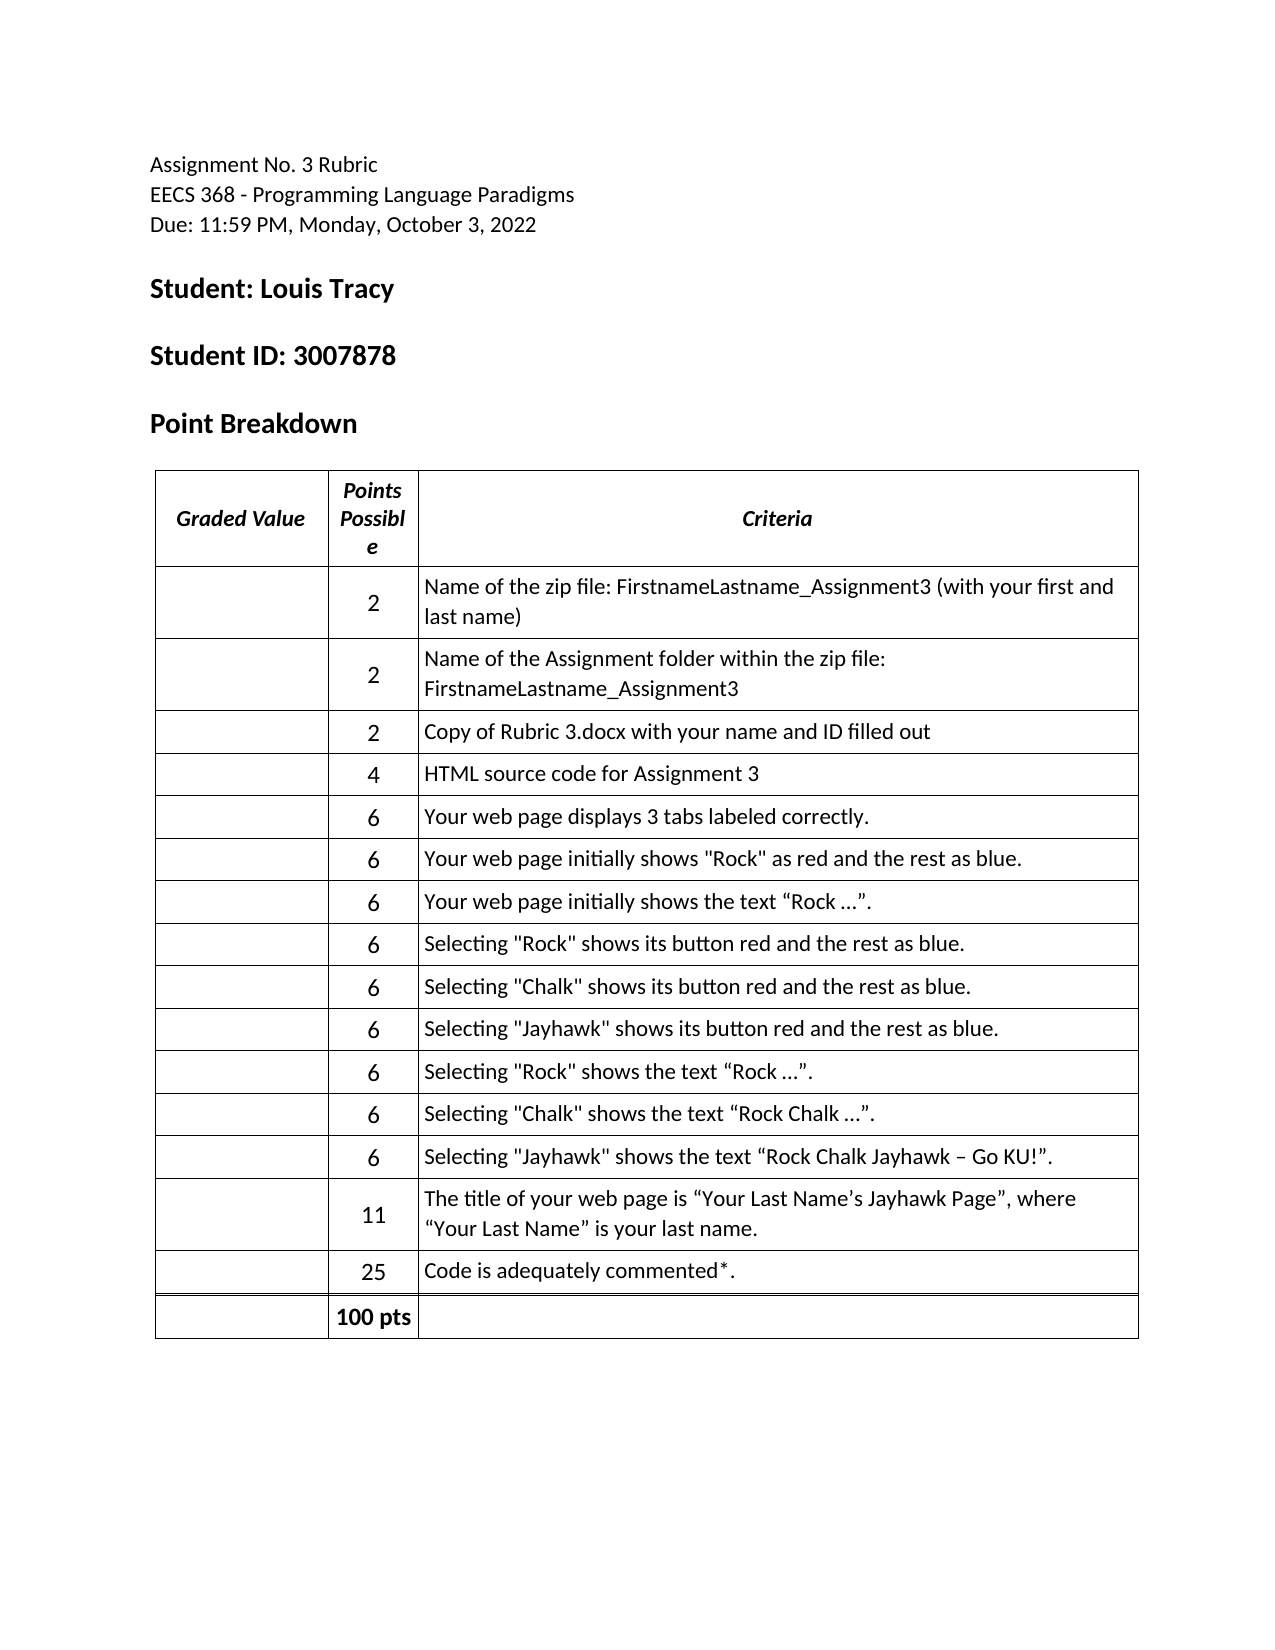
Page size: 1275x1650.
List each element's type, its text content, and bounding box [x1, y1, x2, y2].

table_cell Selecting "Rock" shows the text “Rock …”. [419, 1051, 1138, 1093]
table_cell [156, 1296, 328, 1338]
table_cell 6 [329, 881, 418, 923]
table_cell [156, 639, 328, 710]
text Student: Louis Tracy [150, 270, 1125, 305]
table_cell [156, 966, 328, 1008]
table_cell Selecting "Jayhawk" shows the text “Rock Chalk Jayhawk – Go KU!”. [419, 1136, 1138, 1178]
table_cell 6 [329, 924, 418, 965]
table_cell Code is adequately commented*. [419, 1251, 1138, 1293]
text Assignment No. 3 Rubric [150, 150, 1125, 178]
table_cell [156, 1051, 328, 1093]
table_cell 25 [329, 1251, 418, 1293]
table_cell [156, 1136, 328, 1178]
table_cell Name of the zip file: FirstnameLastname_Assignment3 (with your first and last name) [419, 567, 1138, 638]
table_cell [156, 1094, 328, 1135]
table_cell [156, 711, 328, 753]
table_cell [156, 567, 328, 638]
table_cell Selecting "Rock" shows its button red and the rest as blue. [419, 924, 1138, 965]
table_cell 4 [329, 754, 418, 795]
table_header Graded Value [156, 471, 328, 566]
text EECS 368 - Programming Language Paradigms [150, 180, 1125, 208]
text Student ID: 3007878 [150, 337, 1125, 373]
table_cell 6 [329, 796, 418, 838]
table_cell Selecting "Chalk" shows its button red and the rest as blue. [419, 966, 1138, 1008]
table_cell Your web page initially shows the text “Rock …”. [419, 881, 1138, 923]
table_cell [156, 1009, 328, 1050]
table_cell 6 [329, 1009, 418, 1050]
table_cell 2 [329, 567, 418, 638]
table_cell [156, 754, 328, 795]
table_cell [156, 1251, 328, 1293]
table_cell 2 [329, 639, 418, 710]
table_cell [156, 839, 328, 880]
table_cell [156, 881, 328, 923]
table_cell Copy of Rubric 3.docx with your name and ID filled out [419, 711, 1138, 753]
table_cell Your web page displays 3 tabs labeled correctly. [419, 796, 1138, 838]
table_cell [419, 1296, 1138, 1338]
table_cell Selecting "Jayhawk" shows its button red and the rest as blue. [419, 1009, 1138, 1050]
table_cell 6 [329, 1136, 418, 1178]
table_cell 2 [329, 711, 418, 753]
table_cell 6 [329, 1051, 418, 1093]
table_cell HTML source code for Assignment 3 [419, 754, 1138, 795]
table_cell 11 [329, 1179, 418, 1250]
table_cell 6 [329, 1094, 418, 1135]
table_cell Your web page initially shows "Rock" as red and the rest as blue. [419, 839, 1138, 880]
table_header Criteria [419, 471, 1138, 566]
subtitle Point Breakdown [150, 405, 1125, 441]
table_cell [156, 1179, 328, 1250]
table_cell The title of your web page is “Your Last Name’s Jayhawk Page”, where “Your Last Name” is your last name. [419, 1179, 1138, 1250]
table_cell 6 [329, 966, 418, 1008]
table_header Points Possible [329, 471, 418, 566]
table_cell [156, 796, 328, 838]
table_cell Selecting "Chalk" shows the text “Rock Chalk …”. [419, 1094, 1138, 1135]
table_cell [156, 924, 328, 965]
table_cell Name of the Assignment folder within the zip file: FirstnameLastname_Assignment3 [419, 639, 1138, 710]
table_cell 6 [329, 839, 418, 880]
text Due: 11:59 PM, Monday, October 3, 2022 [150, 210, 1125, 238]
table_cell 100 pts [329, 1296, 418, 1338]
